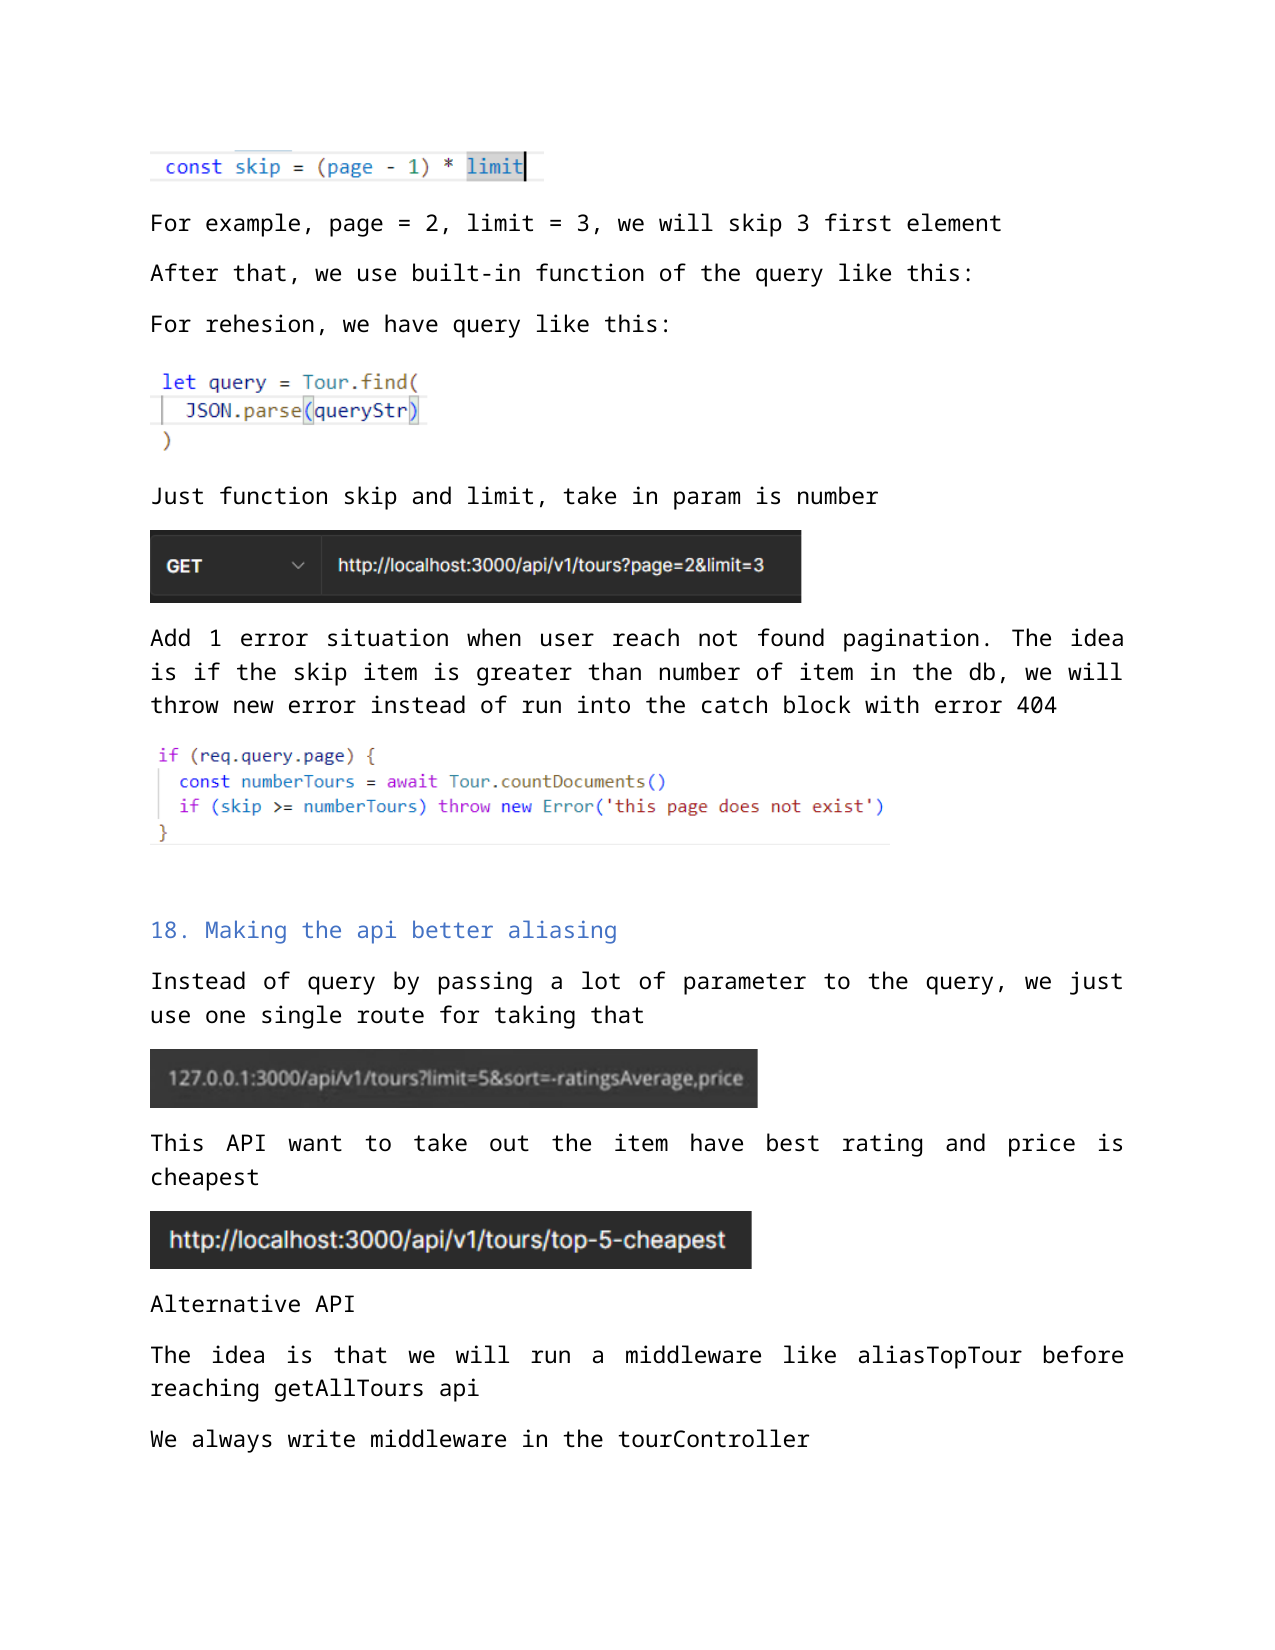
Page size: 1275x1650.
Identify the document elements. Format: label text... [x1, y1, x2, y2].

text Alternative API [150, 1288, 1125, 1319]
picture [150, 358, 428, 461]
text After that, we use built-in function of the query like this: [150, 257, 1125, 288]
picture [150, 1049, 758, 1108]
picture [150, 530, 802, 603]
picture [150, 150, 544, 188]
text 18. Making the api better aliasing [150, 914, 1125, 946]
text We always write middleware in the tourController [150, 1423, 1125, 1454]
text For rehesion, we have query like this: [150, 308, 1125, 339]
picture [150, 739, 890, 845]
text The idea is that we will run a middleware like aliasTopTour before reaching getAllTours api [150, 1338, 1125, 1403]
text This API want to take out the item have best rating and price is cheapest [150, 1127, 1125, 1192]
text Just function skip and limit, take in param is number [150, 479, 1125, 511]
picture [150, 1211, 752, 1269]
text For example, page = 2, limit = 3, we will skip 3 first element [150, 207, 1125, 238]
text Instead of query by passing a lot of parameter to the query, we just use one single route for taking that [150, 965, 1125, 1030]
text Add 1 error situation when user reach not found pagination. The idea is if the skip item is greater than number of item in the db, we will throw new error instead of run into the catch block with error 404 [150, 622, 1125, 720]
